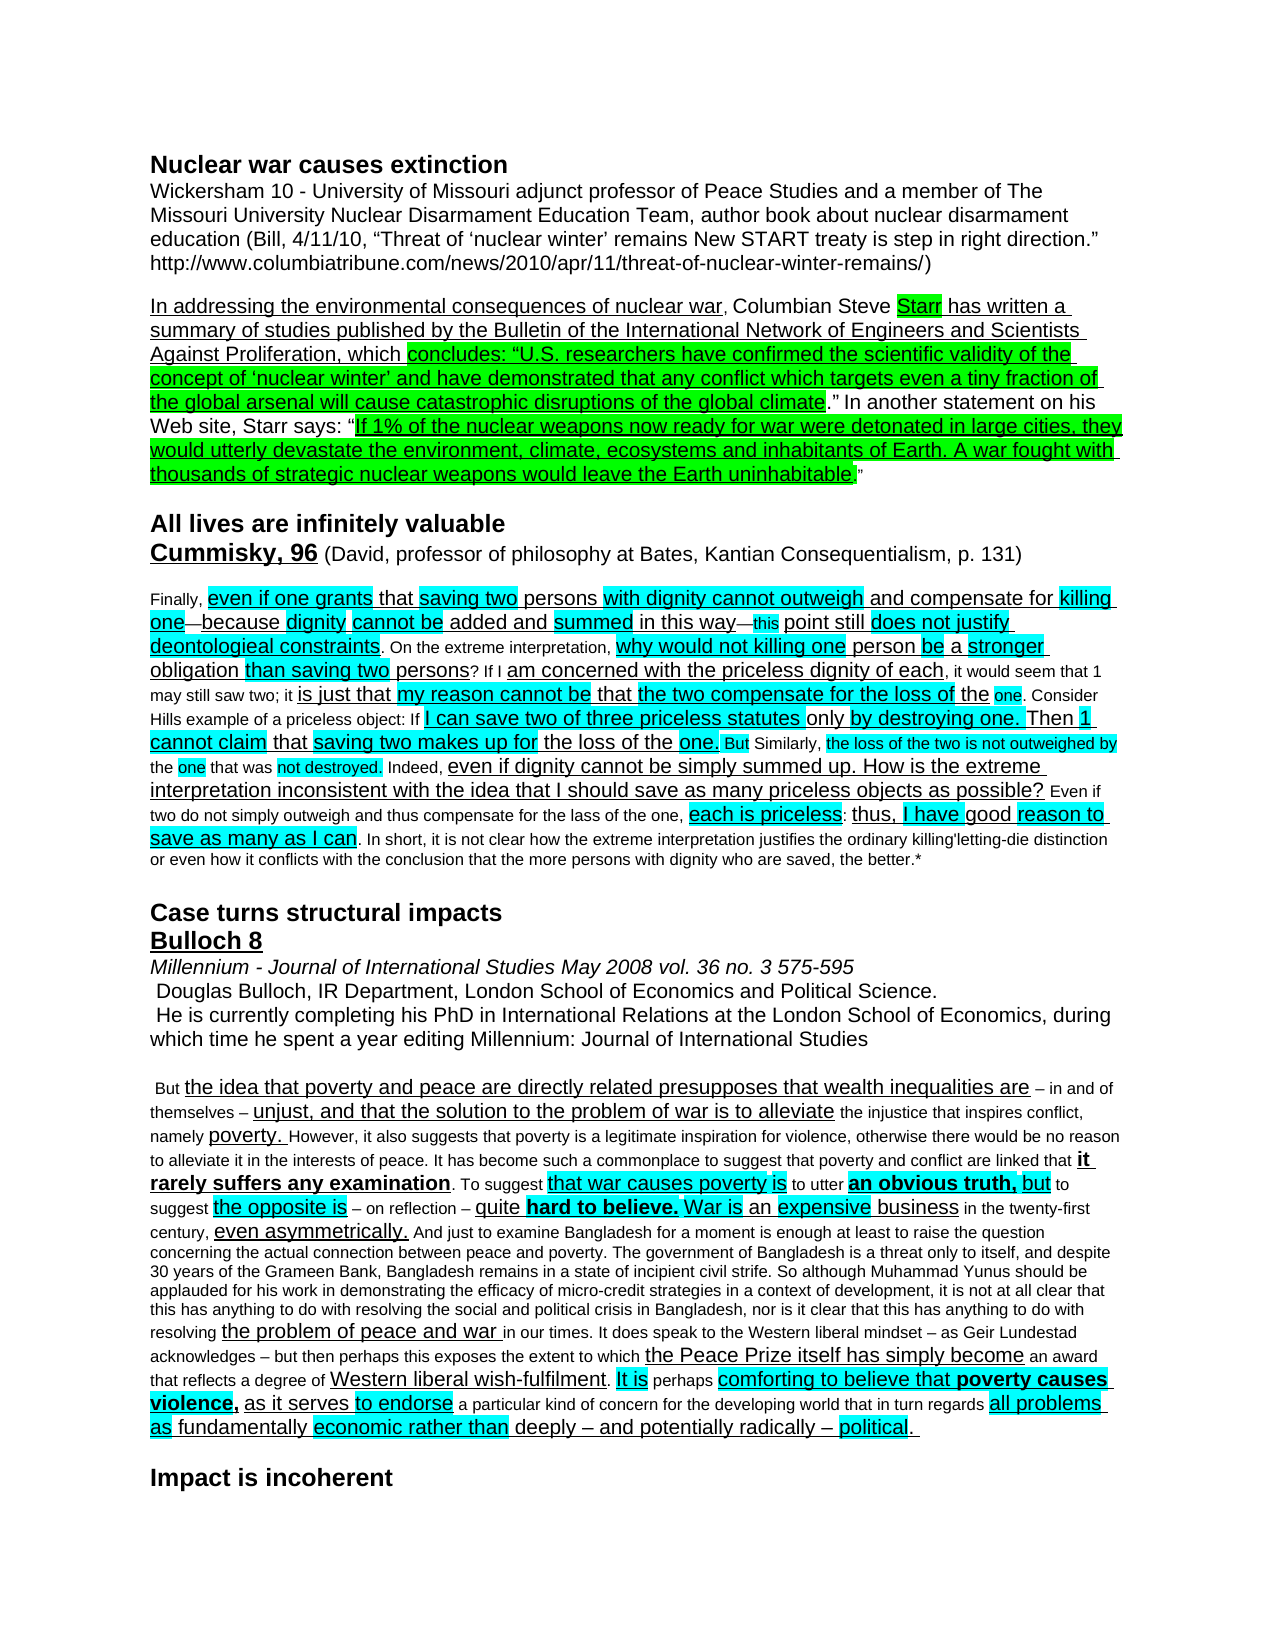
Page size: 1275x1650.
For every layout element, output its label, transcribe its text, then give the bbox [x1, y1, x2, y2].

text But the idea that poverty and peace are directly related presupposes that wealth inequalities are – in and of themselves – unjust, and that the solution to the problem of war is to alleviate the injustice that inspires conflict, namely poverty. However, it also suggests that poverty is a legitimate inspiration for violence, otherwise there would be no reason to alleviate it in the interests of peace. It has become such a commonplace to suggest that poverty and conflict are linked that it rarely suffers any examination. To suggest that war causes poverty is to utter an obvious truth, but to suggest the opposite is – on reflection – quite hard to believe. War is an expensive business in the twenty-first century, even asymmetrically. And just to examine Bangladesh for a moment is enough at least to raise the question concerning the actual connection between peace and poverty. The government of Bangladesh is a threat only to itself, and despite 30 years of the Grameen Bank, Bangladesh remains in a state of incipient civil strife. So although Muhammad Yunus should be applauded for his work in demonstrating the efficacy of micro-credit strategies in a context of development, it is not at all clear that this has anything to do with resolving the social and political crisis in Bangladesh, nor is it clear that this has anything to do with resolving the problem of peace and war in our times. It does speak to the Western liberal mindset – as Geir Lundestad acknowledges – but then perhaps this exposes the extent to which the Peace Prize itself has simply become an award that reflects a degree of Western liberal wish-fulfilment. It is perhaps comforting to believe that poverty causes violence, as it serves to endorse a particular kind of concern for the developing world that in turn regards all problems as fundamentally economic rather than deeply – and potentially radically – political. [150, 1075, 1125, 1439]
text Finally, even if one grants that saving two persons with dignity cannot outweigh and compensate for killing one—because dignity cannot be added and summed in this way—this point still does not justify deontologieal constraints. On the extreme interpretation, why would not killing one person be a stronger obligation than saving two persons? If I am concerned with the priceless dignity of each, it would seem that 1 may still saw two; it is just that my reason cannot be that the two compensate for the loss of the one. Consider Hills example of a priceless object: If I can save two of three priceless statutes only by destroying one. Then 1 cannot claim that saving two makes up for the loss of the one. But Similarly, the loss of the two is not outweighed by the one that was not destroyed. Indeed, even if dignity cannot be simply summed up. How is the extreme interpretation inconsistent with the idea that I should save as many priceless objects as possible? Even if two do not simply outweigh and thus compensate for the lass of the one, each is priceless: thus, I have good reason to save as many as I can. In short, it is not clear how the extreme interpretation justifies the ordinary killing'letting-die distinction or even how it conflicts with the conclusion that the more persons with dignity who are saved, the better.* [150, 586, 1125, 869]
text Wickersham 10 - University of Missouri adjunct professor of Peace Studies and a member of The Missouri University Nuclear Disarmament Education Team, author book about nuclear disarmament education (Bill, 4/11/10, “Threat of ‘nuclear winter’ remains New START treaty is step in right direction.” http://www.columbiatribune.com/news/2010/apr/11/threat-of-nuclear-winter-remains/) [150, 179, 1125, 274]
text He is currently completing his PhD in International Relations at the London School of Economics, during which time he spent a year editing Millennium: Journal of International Studies [150, 1003, 1125, 1051]
text Nuclear war causes extinction [150, 150, 1125, 179]
text Millennium - Journal of International Studies May 2008 vol. 36 no. 3 575-595 [150, 955, 1125, 979]
text Bulloch 8 [150, 926, 1125, 955]
text Cummisky, 96 (David, professor of philosophy at Bates, Kantian Consequentialism, p. 131) [150, 538, 1125, 567]
text All lives are infinitely valuable [150, 509, 1125, 538]
text In addressing the environmental consequences of nuclear war, Columbian Steve Starr has written a summary of studies published by the Bulletin of the International Network of Engineers and Scientists Against Proliferation, which concludes: “U.S. researchers have confirmed the scientific validity of the concept of ‘nuclear winter’ and have demonstrated that any conflict which targets even a tiny fraction of the global arsenal will cause catastrophic disruptions of the global climate.” In another statement on his Web site, Starr says: “If 1% of the nuclear weapons now ready for war were detonated in large cities, they would utterly devastate the environment, climate, ecosystems and inhabitants of Earth. A war fought with thousands of strategic nuclear weapons would leave the Earth uninhabitable.” [150, 294, 1125, 485]
text Case turns structural impacts [150, 897, 1125, 926]
text Impact is incoherent [150, 1463, 1125, 1492]
text Douglas Bulloch, IR Department, London School of Economics and Political Science. [150, 979, 1125, 1003]
